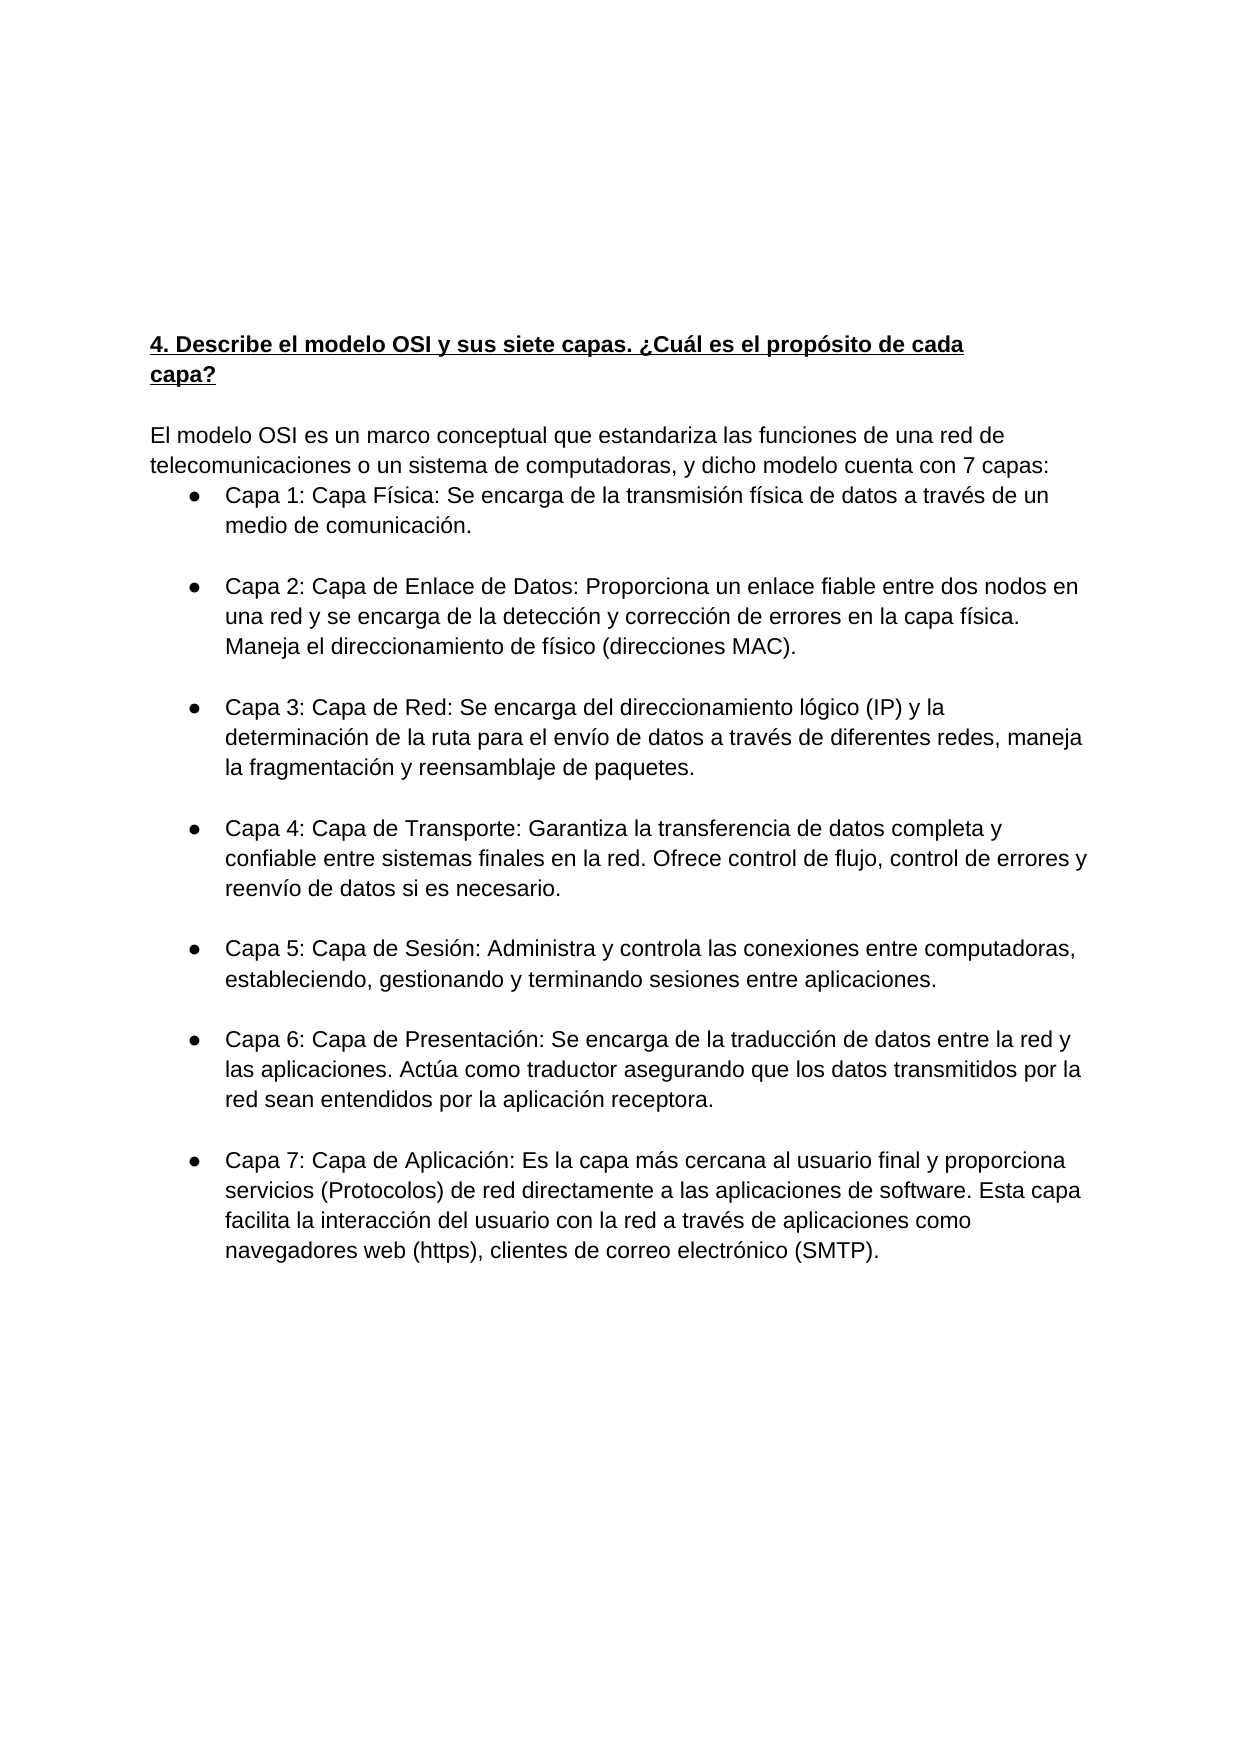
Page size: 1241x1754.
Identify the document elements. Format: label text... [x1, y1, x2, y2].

list Capa 5: Capa de Sesión: Administra y controla las conexiones entre computadoras, estableciendo, gestionando y terminando sesiones entre aplicaciones. [187, 935, 1090, 992]
list Capa 4: Capa de Transporte: Garantiza la transferencia de datos completa y confiable entre sistemas finales en la red. Ofrece control de flujo, control de errores y reenvío de datos si es necesario. [187, 814, 1090, 901]
list Capa 3: Capa de Red: Se encarga del direccionamiento lógico (IP) y la determinación de la ruta para el envío de datos a través de diferentes redes, maneja la fragmentación y reensamblaje de paquetes. [187, 694, 1090, 781]
list Capa 2: Capa de Enlace de Datos: Proporciona un enlace fiable entre dos nodos en una red y se encarga de la detección y corrección de errores en la capa física. Maneja el direccionamiento de físico (direcciones MAC). [187, 573, 1090, 660]
text El modelo OSI es un marco conceptual que estandariza las funciones de una red de telecomunicaciones o un sistema de computadoras, y dicho modelo cuenta con 7 capas: [150, 422, 1090, 478]
list Capa 6: Capa de Presentación: Se encarga de la traducción de datos entre la red y las aplicaciones. Actúa como traductor asegurando que los datos transmitidos por la red sean entendidos por la aplicación receptora. [187, 1026, 1090, 1113]
list Capa 7: Capa de Aplicación: Es la capa más cercana al usuario final y proporciona servicios (Protocolos) de red directamente a las aplicaciones de software. Esta capa facilita la interacción del usuario con la red a través de aplicaciones como navegadores web (https), clientes de correo electrónico (SMTP). [187, 1147, 1090, 1264]
text 4. Describe el modelo OSI y sus siete capas. ¿Cuál es el propósito de cada [150, 331, 1090, 358]
list Capa 1: Capa Física: Se encarga de la transmisión física de datos a través de un medio de comunicación. [187, 482, 1090, 539]
text capa? [150, 361, 1090, 388]
